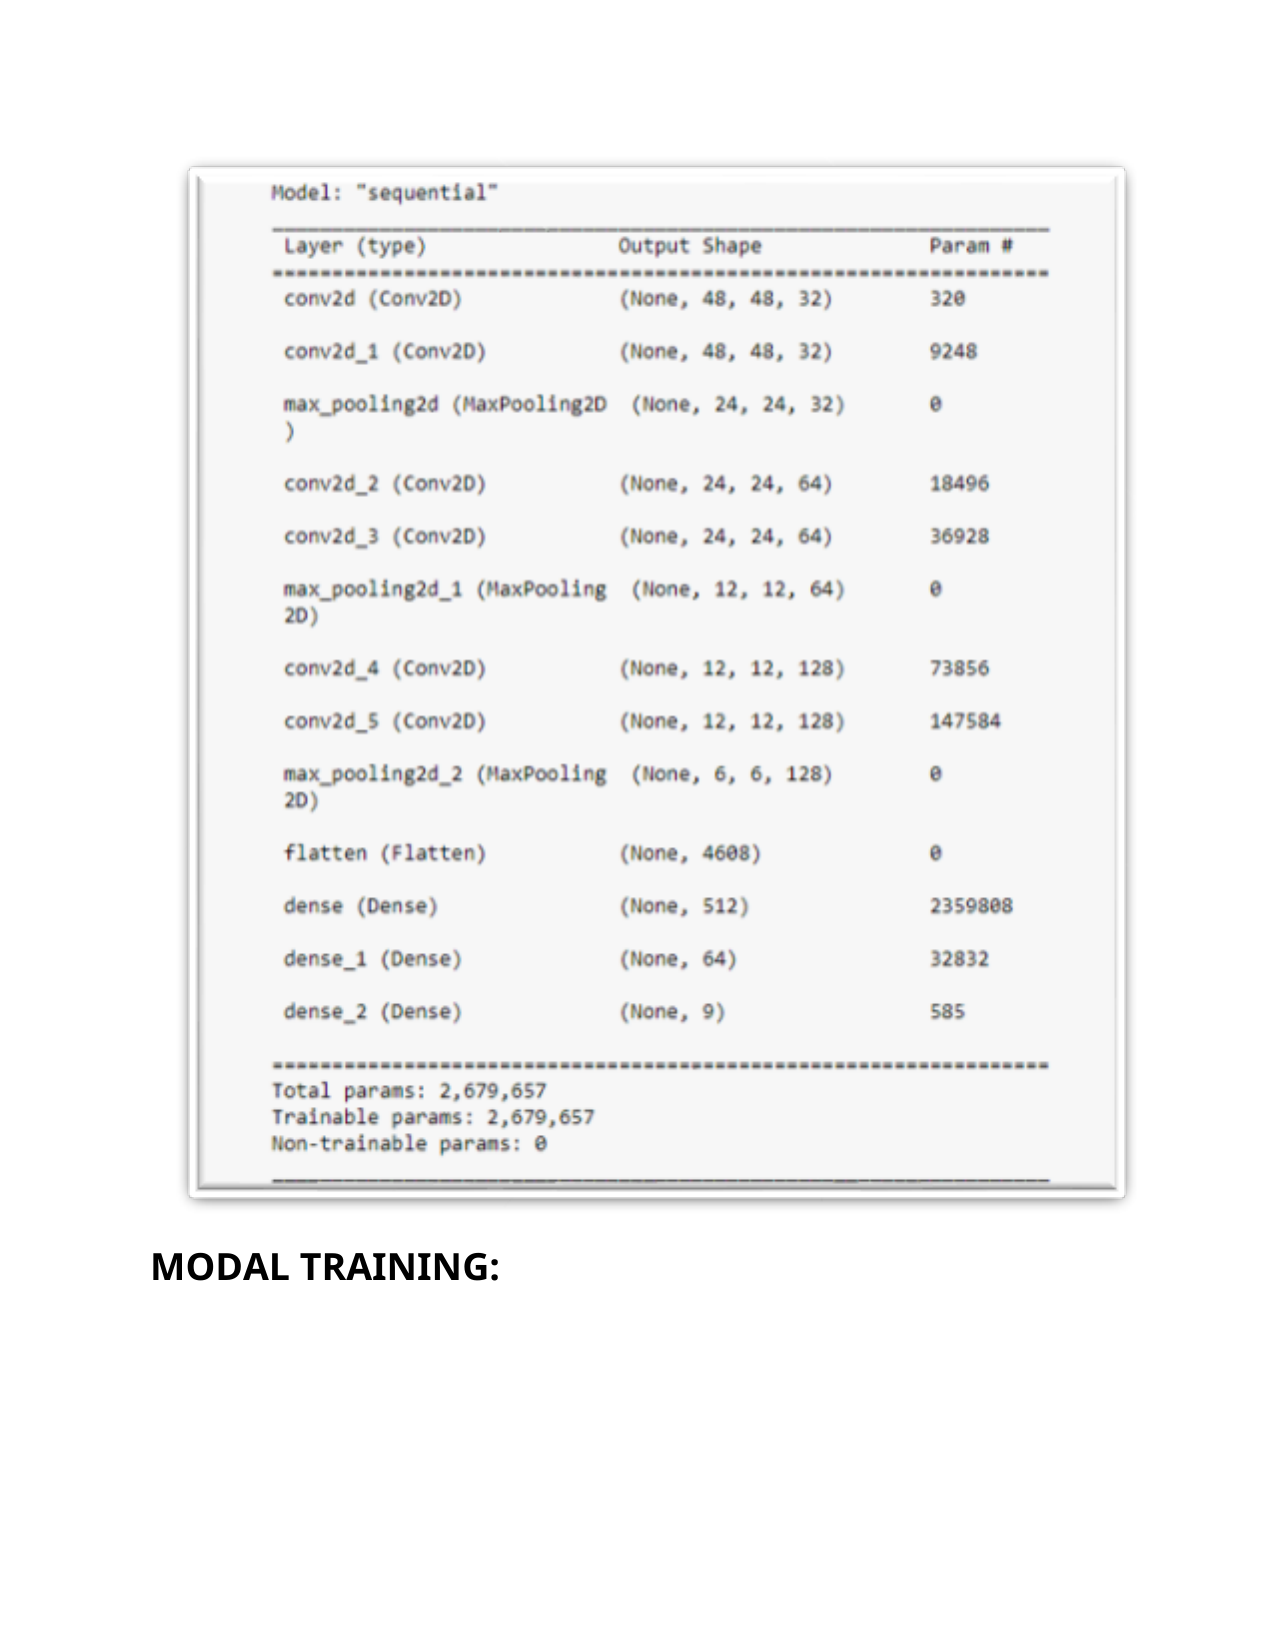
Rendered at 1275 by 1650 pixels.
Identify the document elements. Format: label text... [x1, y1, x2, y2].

text MODAL TRAINING: [150, 1241, 1125, 1292]
